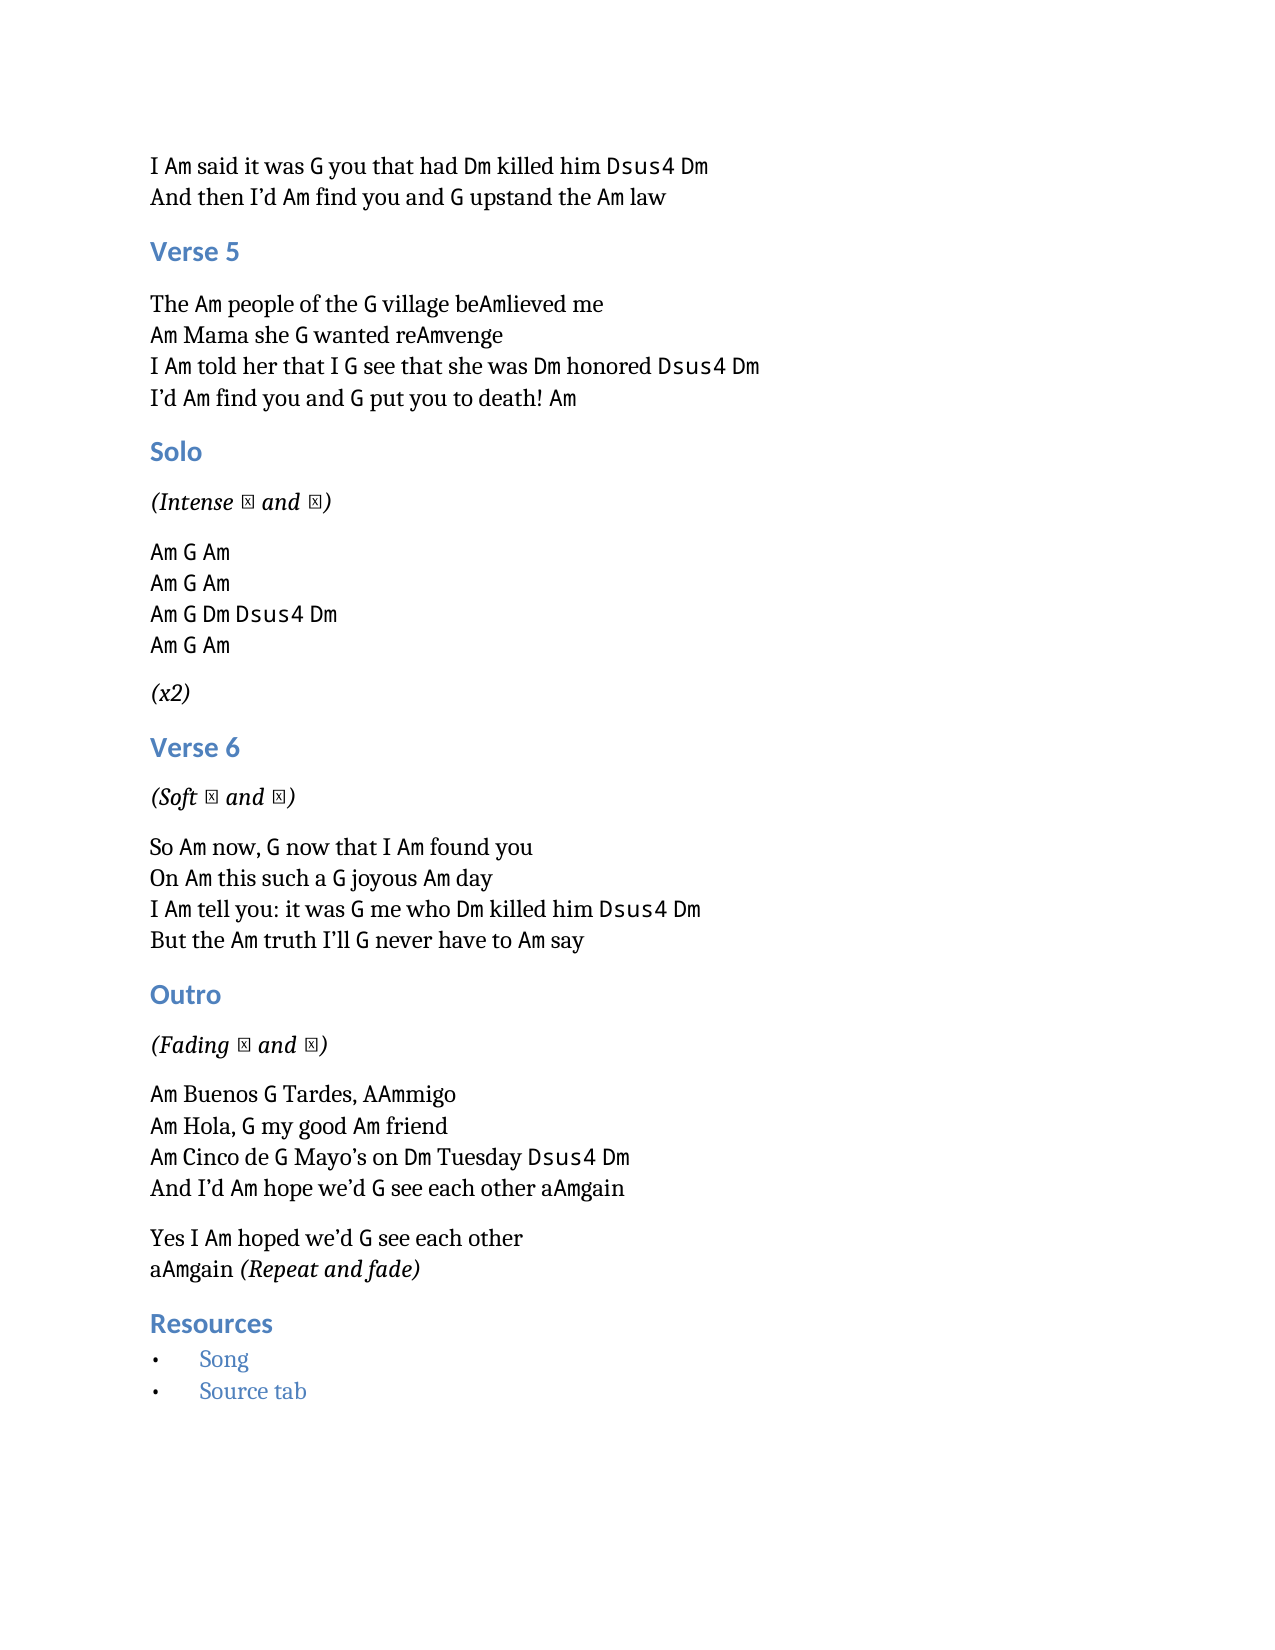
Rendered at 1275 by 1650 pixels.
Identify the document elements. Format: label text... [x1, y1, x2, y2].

subtitle Verse 5 [150, 233, 1125, 269]
text Yes I Am hoped we’d G see each other aAmgain (Repeat and fade) [150, 1222, 1125, 1284]
list Source tab [150, 1377, 1125, 1406]
text The Am people of the G village beAmlieved me Am Mama she G wanted reAmvenge I Am told her that I G see that she was Dm honored Dsus4 Dm I’d Am find you and G put you to death! Am [150, 288, 1125, 413]
subtitle Outro [150, 976, 1125, 1012]
subtitle Solo [150, 433, 1125, 469]
text Am G Am Am G Am Am G Dm Dsus4 Dm Am G Am [150, 535, 1125, 660]
text (Intense 🎸 and 🥁) [150, 488, 1125, 517]
subtitle Verse 6 [150, 729, 1125, 764]
text (Soft 🎸 and 🥁) [150, 783, 1125, 812]
text Am Buenos G Tardes, AAmmigo Am Hola, G my good Am friend Am Cinco de G Mayo’s on Dm Tuesday Dsus4 Dm And I’d Am hope we’d G see each other aAmgain [150, 1078, 1125, 1203]
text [150, 150, 1125, 212]
text (x2) [150, 679, 1125, 708]
list Song [150, 1345, 1125, 1373]
text So Am now, G now that I Am found you On Am this such a G joyous Am day I Am tell you: it was G me who Dm killed him Dsus4 Dm But the Am truth I’ll G never have to Am say [150, 831, 1125, 956]
text (Fading 🎸 and 🥁) [150, 1031, 1125, 1059]
subtitle Resources [150, 1305, 1125, 1341]
